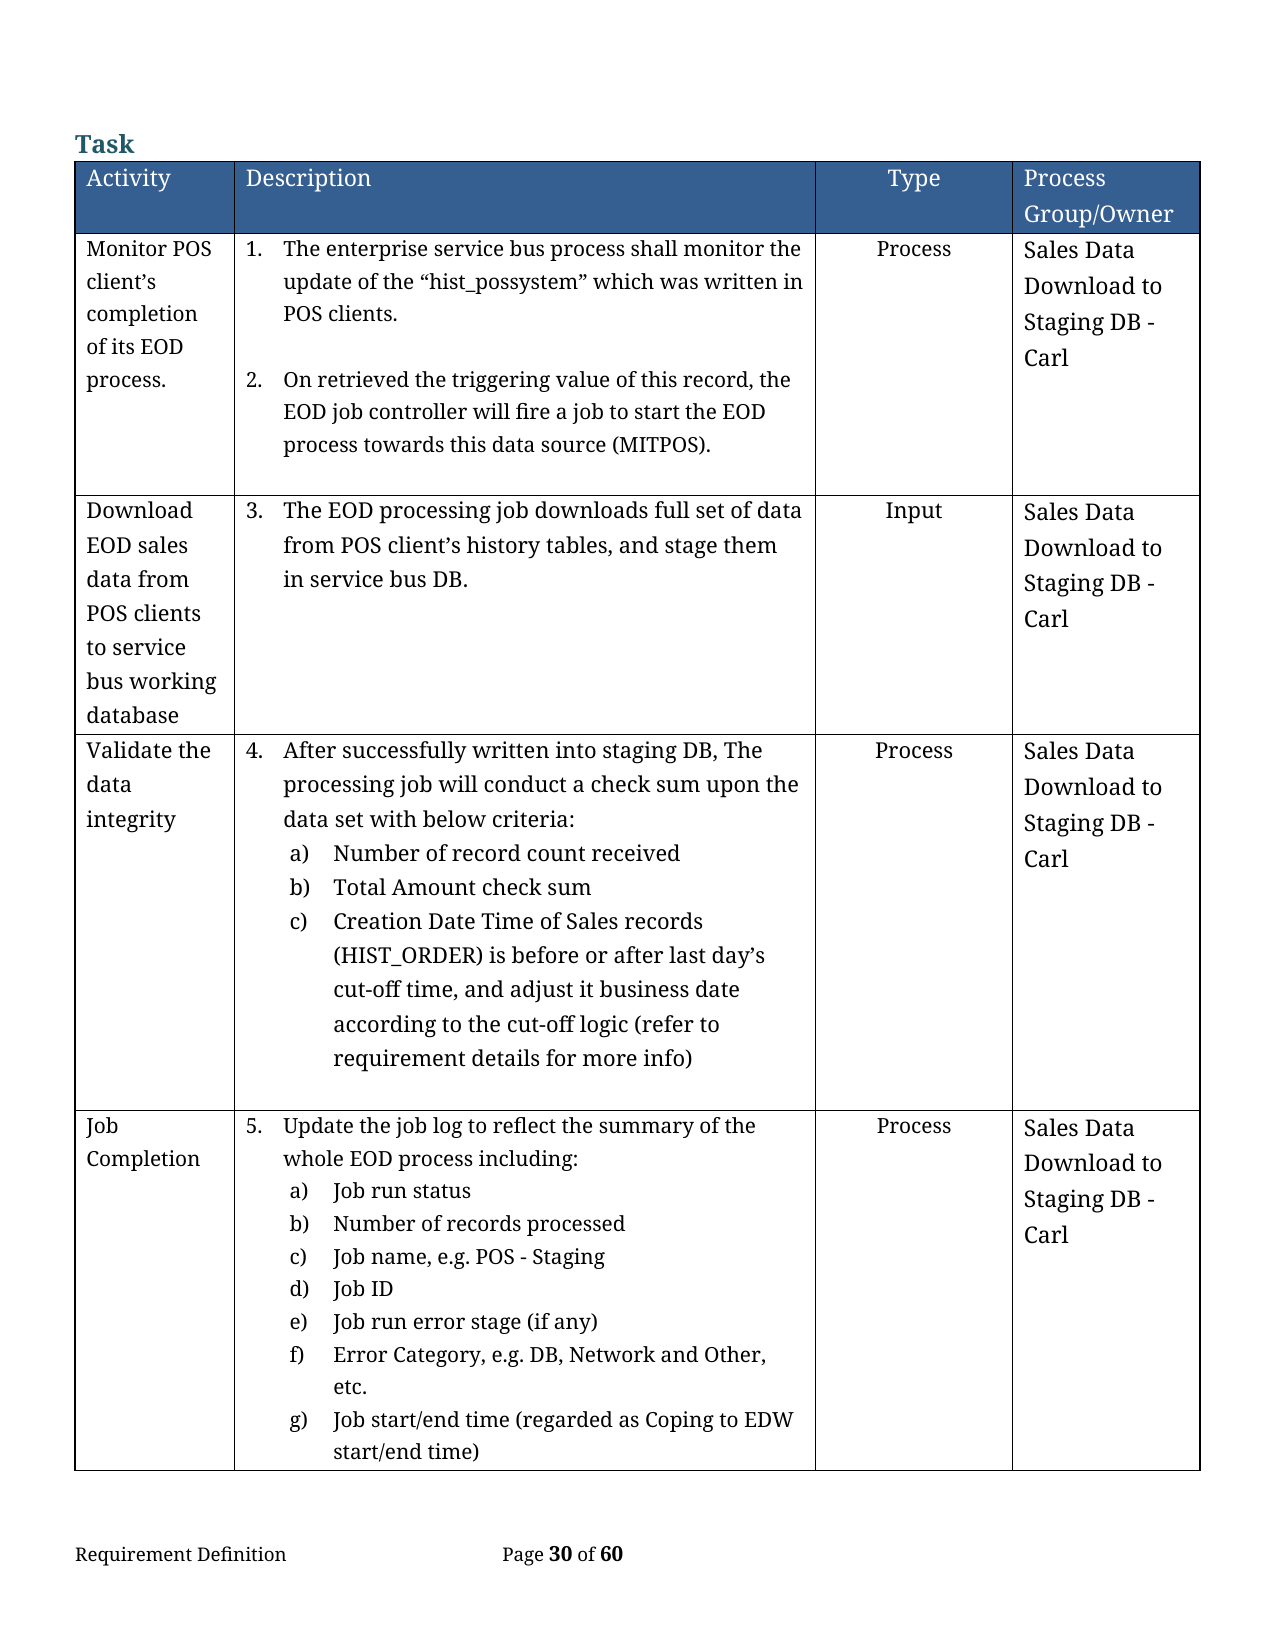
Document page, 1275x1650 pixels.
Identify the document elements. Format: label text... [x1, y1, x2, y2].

table_cell The EOD processing job downloads full set of data from POS client’s history tables, and stage them in service bus DB. [235, 496, 815, 734]
table_cell Sales Data Download to Staging DB - Carl [1013, 496, 1199, 734]
table_cell Update the job log to reflect the summary of the whole EOD process including: Job run status Number of records processed Job name, e.g. POS - Staging Job ID Job run error stage (if any) Error Category, e.g. DB, Network and Other, etc. Job start/end time (regarded as Coping to EDW start/end time) [235, 1111, 815, 1470]
text Task [75, 127, 1200, 161]
table_cell Job Completion [76, 1111, 234, 1470]
table_cell The enterprise service bus process shall monitor the update of the “hist_possystem” which was written in POS clients. On retrieved the triggering value of this record, the EOD job controller will fire a job to start the EOD process towards this data source (MITPOS). [235, 234, 815, 494]
table_cell Input [816, 496, 1012, 734]
table_cell After successfully written into staging DB, The processing job will conduct a check sum upon the data set with below criteria: Number of record count received Total Amount check sum Creation Date Time of Sales records (HIST_ORDER) is before or after last day’s cut-off time, and adjust it business date according to the cut-off logic (refer to requirement details for more info) [235, 735, 815, 1110]
table_cell Sales Data Download to Staging DB - Carl [1013, 1111, 1199, 1470]
table_cell Validate the data integrity [76, 735, 234, 1110]
table_cell Process [816, 735, 1012, 1110]
table_cell Process [816, 1111, 1012, 1470]
table_cell Process [816, 234, 1012, 494]
table_header Process Group/Owner [1013, 162, 1199, 233]
table_header Type [816, 162, 1012, 233]
table_cell Download EOD sales data from POS clients to service bus working database [76, 496, 234, 734]
table_cell Monitor POS client’s completion of its EOD process. [76, 234, 234, 494]
table_cell Sales Data Download to Staging DB - Carl [1013, 234, 1199, 494]
table_header Activity [76, 162, 234, 233]
table_header Description [235, 162, 815, 233]
table_cell Sales Data Download to Staging DB - Carl [1013, 735, 1199, 1110]
